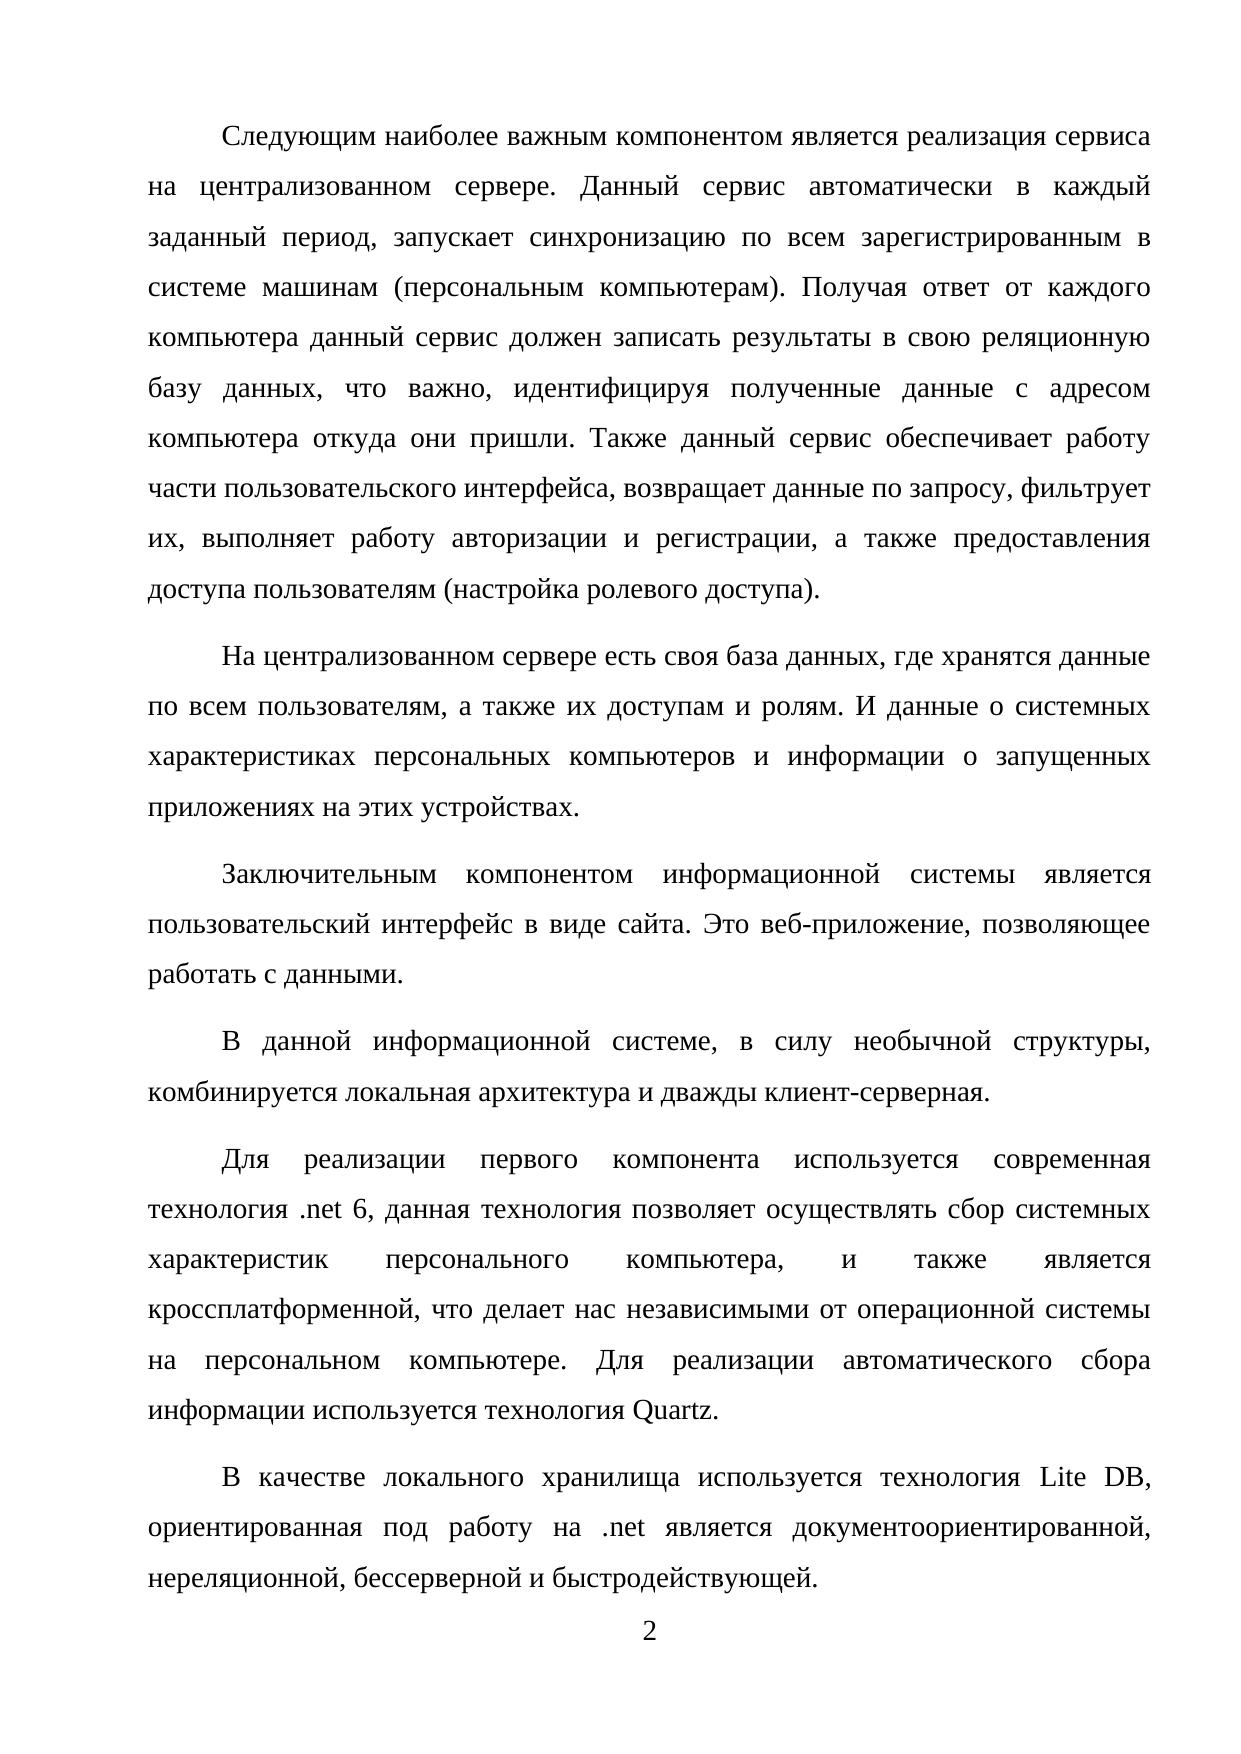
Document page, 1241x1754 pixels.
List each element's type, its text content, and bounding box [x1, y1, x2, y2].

text Заключительным компонентом информационной системы является пользовательский интерфейс в виде сайта. Это веб-приложение, позволяющее работать с данными. [148, 856, 1152, 990]
text Для реализации первого компонента используется современная технология .net 6, данная технология позволяет осуществлять сбор системных характеристик персонального компьютера, и также является кроссплатформенной, что делает нас независимыми от операционной системы на персональном компьютере. Для реализации автоматического сбора информации используется технология Quartz. [148, 1141, 1152, 1426]
text Следующим наиболее важным компонентом является реализация сервиса на централизованном сервере. Данный сервис автоматически в каждый заданный период, запускает синхронизацию по всем зарегистрированным в системе машинам (персональным компьютерам). Получая ответ от каждого компьютера данный сервис должен записать результаты в свою реляционную базу данных, что важно, идентифицируя полученные данные с адресом компьютера откуда они пришли. Также данный сервис обеспечивает работу части пользовательского интерфейса, возвращает данные по запросу, фильтрует их, выполняет работу авторизации и регистрации, а также предоставления доступа пользователям (настройка ролевого доступа). [148, 118, 1152, 604]
text В качестве локального хранилища используется технология Lite DB, ориентированная под работу на .net является документоориентированной, нереляционной, бессерверной и быстродействующей. [148, 1459, 1152, 1593]
text На централизованном сервере есть своя база данных, где хранятся данные по всем пользователям, а также их доступам и ролям. И данные о системных характеристиках персональных компьютеров и информации о запущенных приложениях на этих устройствах. [148, 638, 1152, 822]
text В данной информационной системе, в силу необычной структуры, комбинируется локальная архитектура и дважды клиент-серверная. [148, 1023, 1152, 1107]
